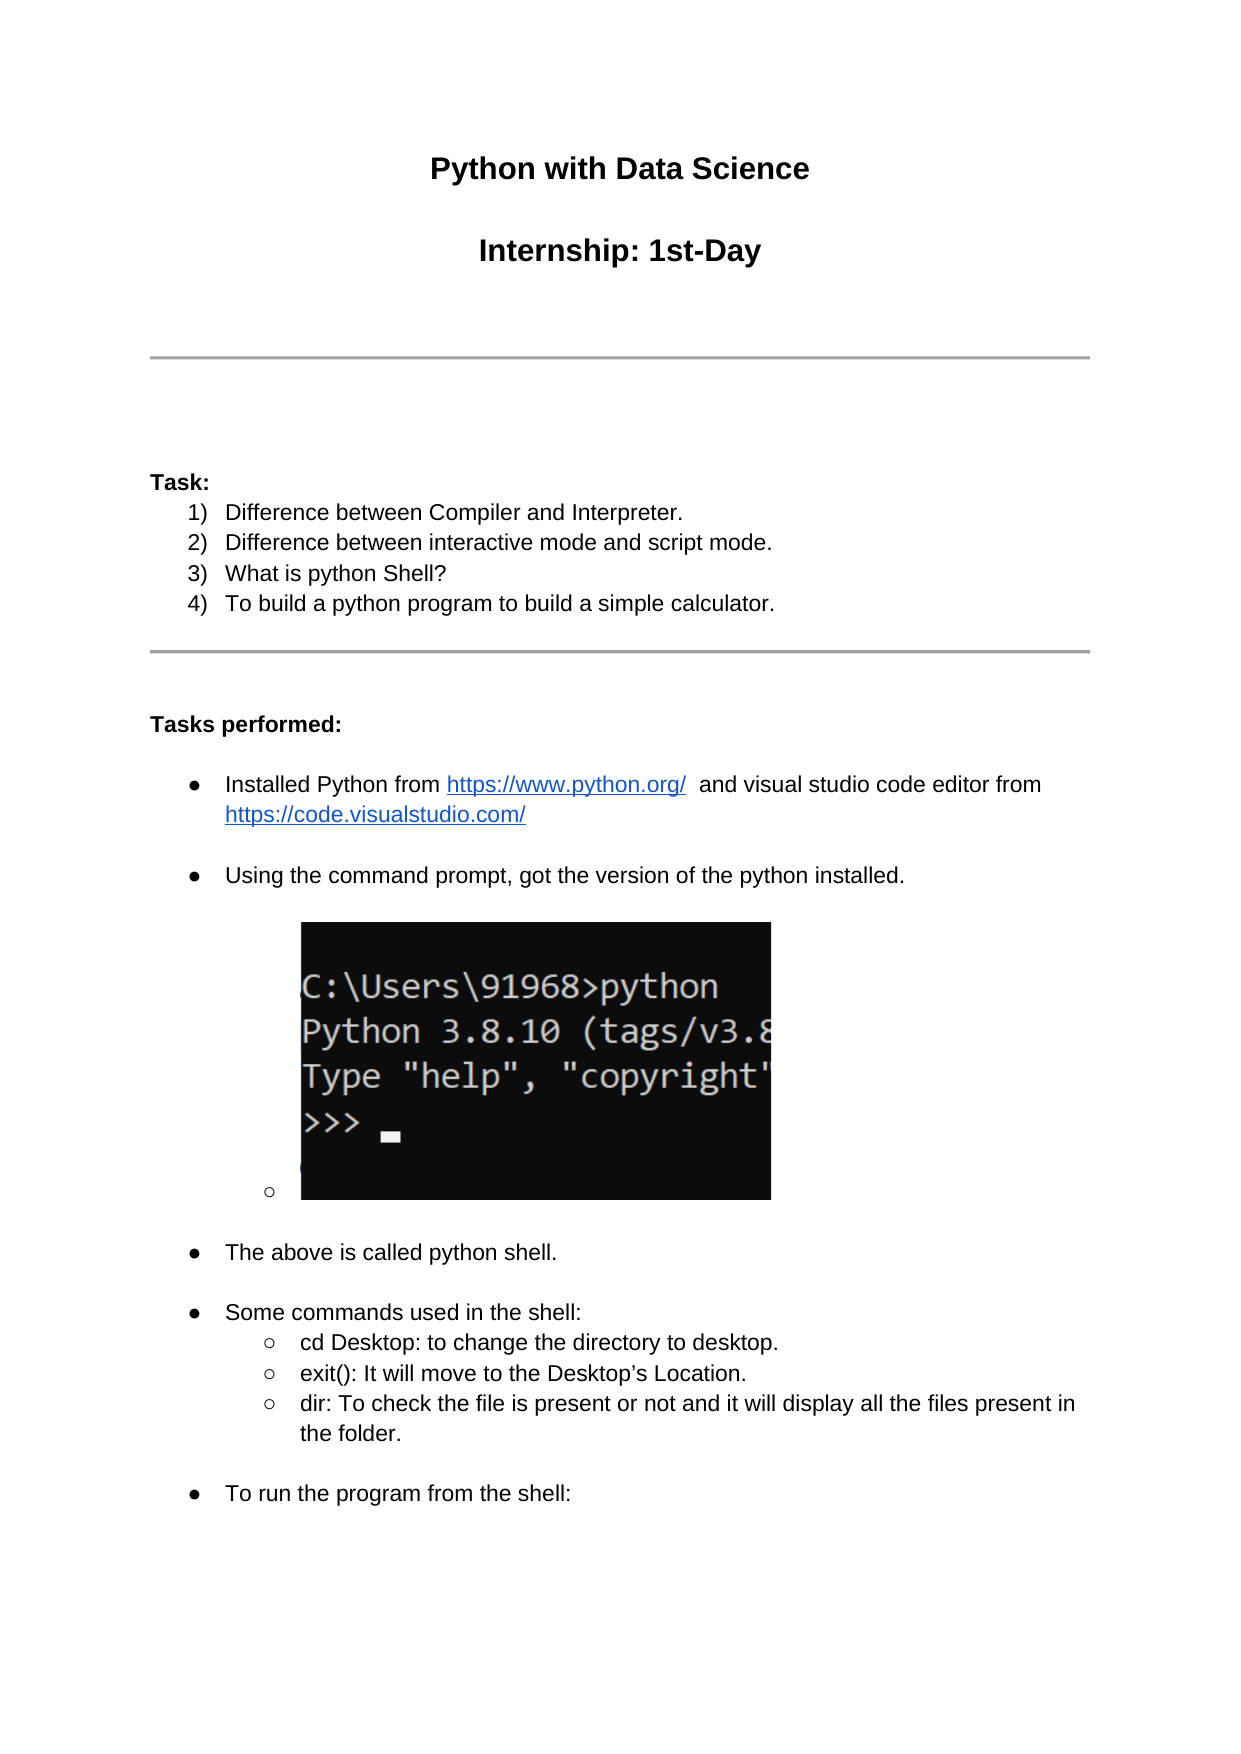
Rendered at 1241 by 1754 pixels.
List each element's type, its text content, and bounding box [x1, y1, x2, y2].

list What is python Shell? [187, 559, 1090, 586]
list Using the command prompt, got the version of the python installed. [187, 862, 1090, 888]
text Tasks performed: [150, 711, 1090, 737]
text Task: [150, 469, 1090, 495]
list exit(): It will move to the Desktop’s Location. [262, 1359, 1090, 1386]
list Installed Python from https://www.python.org/ and visual studio code editor from https://code.visualstudio.com/ [187, 771, 1090, 828]
list cd Desktop: to change the directory to desktop. [262, 1329, 1090, 1356]
list dir: To check the file is present or not and it will display all the files present in the folder. [262, 1390, 1090, 1446]
list Difference between Compiler and Interpreter. [187, 499, 1090, 526]
list Some commands used in the shell: [187, 1299, 1090, 1326]
list The above is called python shell. [187, 1239, 1090, 1265]
picture [300, 922, 772, 1200]
list To build a python program to build a simple calculator. [187, 590, 1090, 616]
text Python with Data Science [150, 150, 1090, 186]
list To run the program from the shell: [187, 1480, 1090, 1507]
text Internship: 1st-Day [150, 232, 1090, 268]
list Difference between interactive mode and script mode. [187, 529, 1090, 556]
